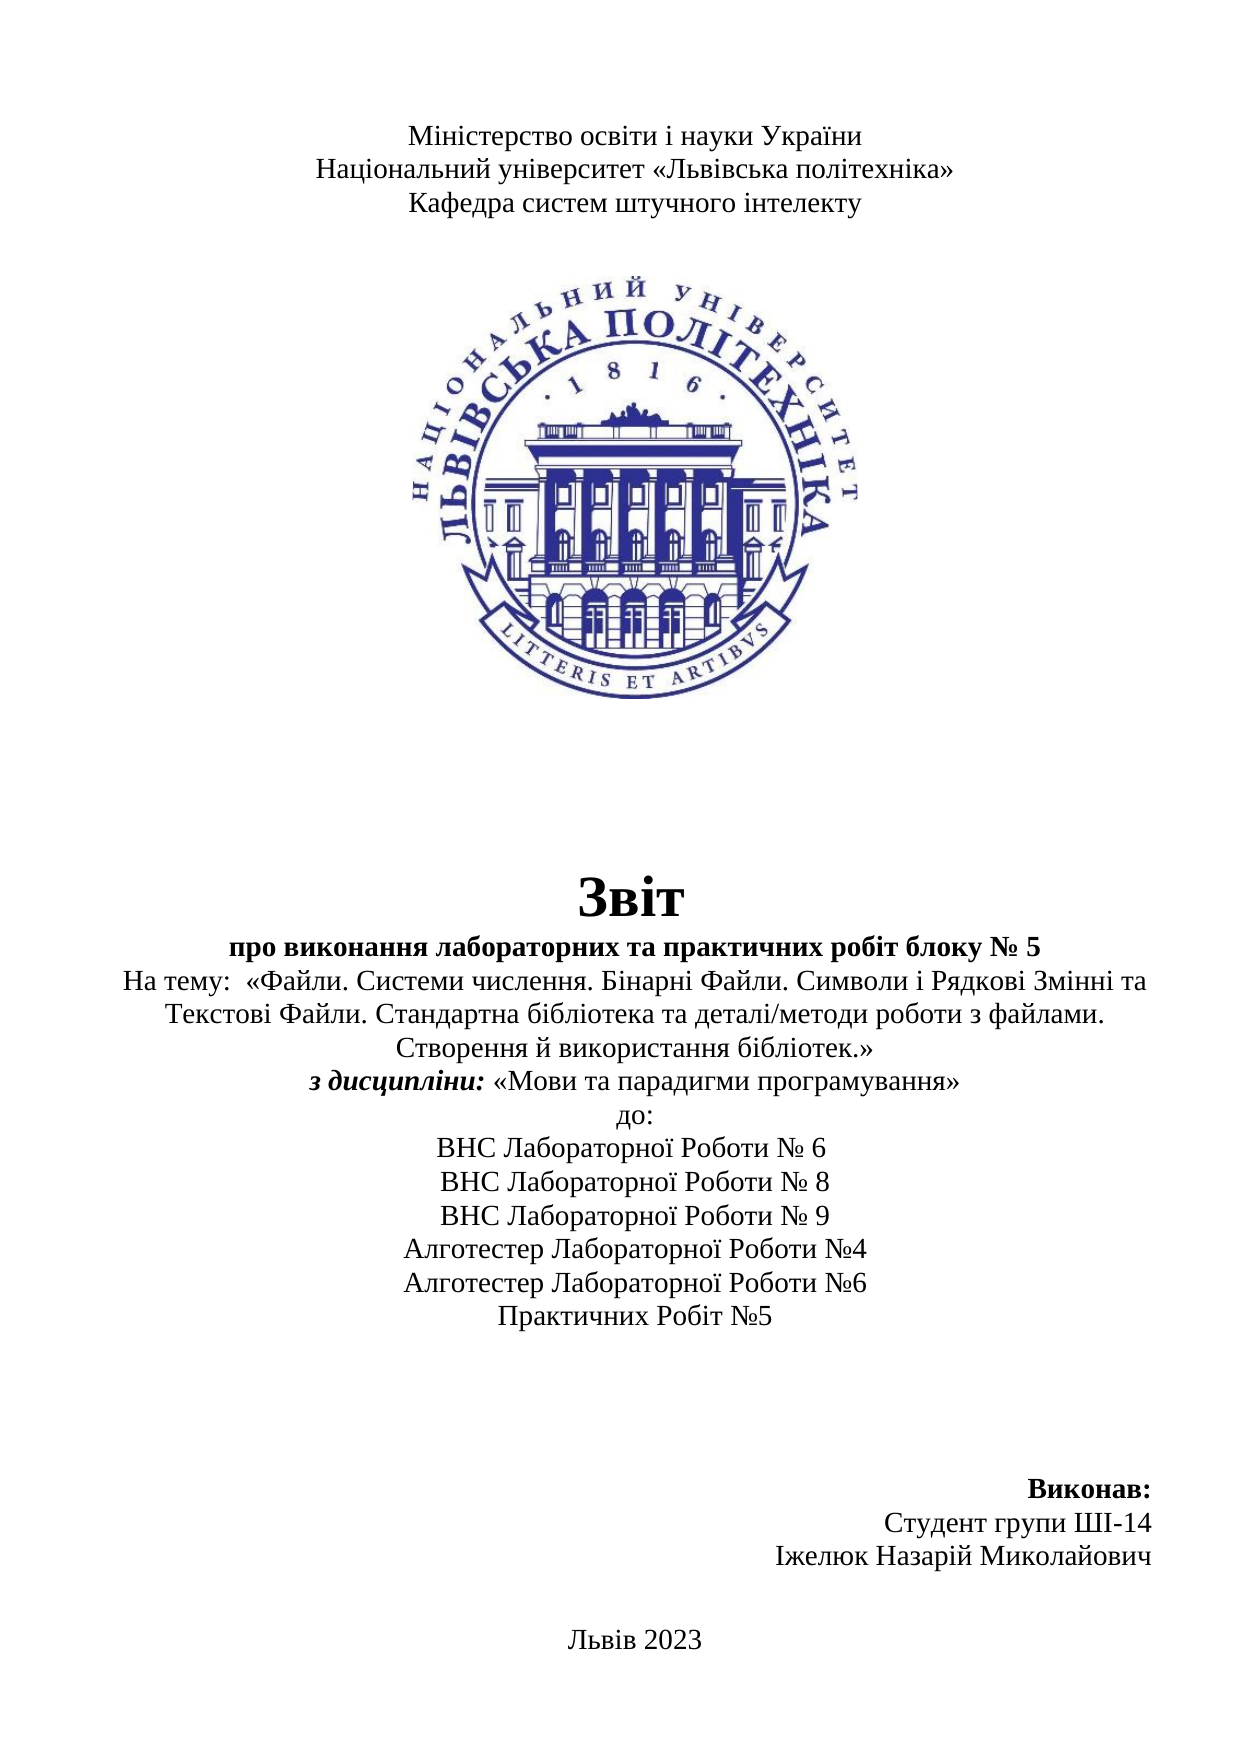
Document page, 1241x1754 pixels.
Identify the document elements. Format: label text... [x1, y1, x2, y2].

text з дисципліни: «Мови та парадигми програмування» [118, 1063, 1152, 1097]
text Національний університет «Львівська політехніка» [118, 152, 1152, 185]
text ВНС Лабораторної Роботи № 8 [118, 1164, 1152, 1198]
text На тему: «Файли. Системи числення. Бінарні Файли. Символи і Рядкові Змінні та Текстові Файли. Стандартна бібліотека та деталі/методи роботи з файлами. Створення й використання бібліотек.» [118, 963, 1152, 1063]
text Алготестер Лабораторної Роботи №4 [118, 1231, 1152, 1265]
text про виконання лабораторних та практичних робіт блоку № 5 [118, 929, 1152, 963]
text Міністерство освіти і науки України [118, 118, 1152, 152]
text Іжелюк Назарій Миколайович [118, 1538, 1152, 1572]
text ВНС Лабораторної Роботи № 6 [118, 1131, 1152, 1164]
text до: [118, 1097, 1152, 1131]
text Алготестер Лабораторної Роботи №6 [118, 1265, 1152, 1298]
picture [412, 276, 858, 699]
text Практичних Робіт №5 [118, 1298, 1152, 1332]
text ВНС Лабораторної Роботи № 9 [118, 1198, 1152, 1231]
text Студент групи ШІ-14 [118, 1505, 1152, 1538]
text Звіт [118, 862, 1152, 929]
text Виконав: [118, 1471, 1152, 1505]
text Кафедра систем штучного інтелекту [118, 185, 1152, 219]
